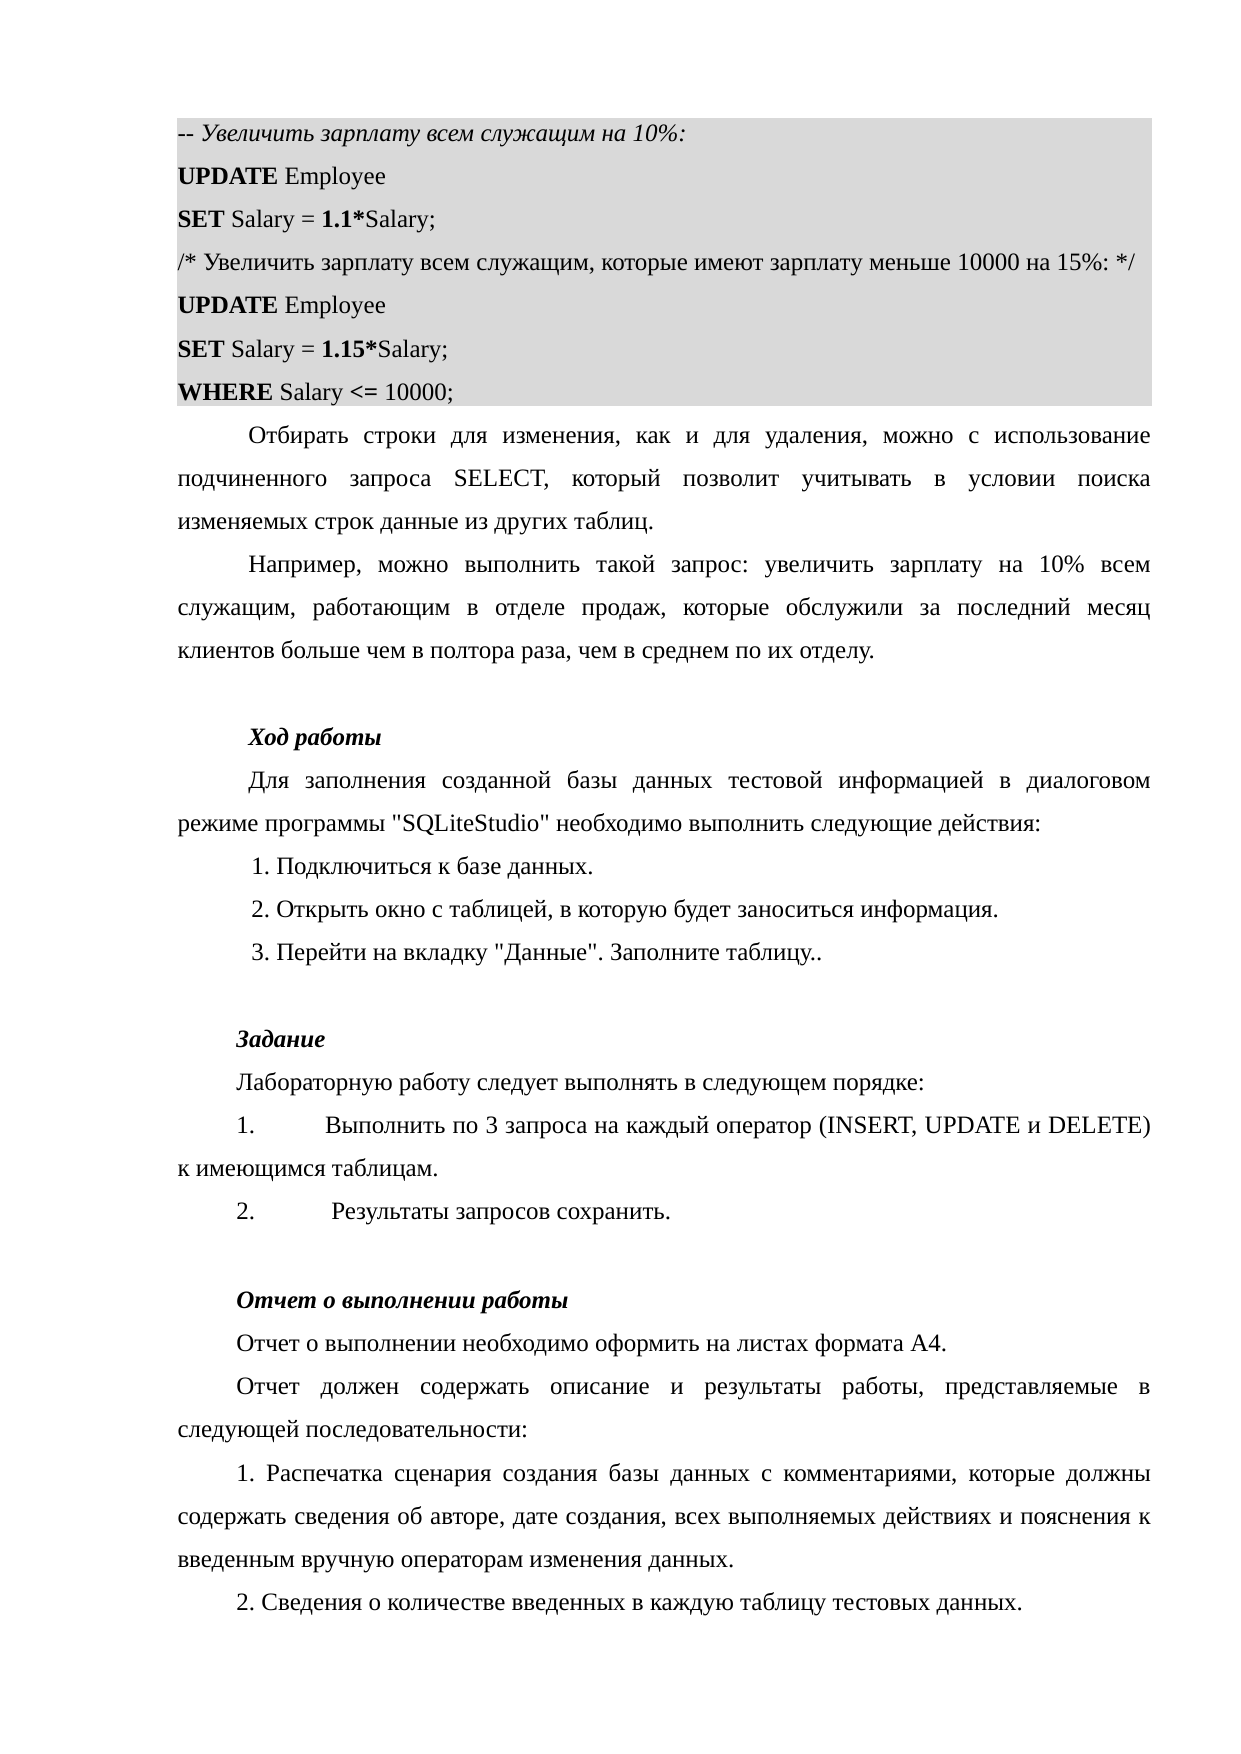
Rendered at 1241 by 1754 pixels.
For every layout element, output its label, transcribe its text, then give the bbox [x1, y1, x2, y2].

text Ход работы [177, 722, 1152, 751]
text Отбирать строки для изменения, как и для удаления, можно с использование подчиненного запроса SELECT, который позволит учитывать в условии поиска изменяемых строк данные из других таблиц. [177, 420, 1152, 535]
text Например, можно выполнить такой запрос: увеличить зарплату на 10% всем служащим, работающим в отделе продаж, которые обслужили за последний месяц клиентов больше чем в полтора раза, чем в среднем по их отделу. [177, 549, 1152, 664]
text Отчет о выполнении необходимо оформить на листах формата A4. [177, 1328, 1152, 1357]
text WHERE Salary <= 10000; [177, 377, 1152, 406]
text 1. Распечатка сценария создания базы данных с комментариями, которые должны содержать сведения об авторе, дате создания, всех выполняемых действиях и пояснения к введенным вручную операторам изменения данных. [177, 1458, 1152, 1573]
text Задание [177, 1024, 1152, 1052]
text 3. Перейти на вкладку "Данные". Заполните таблицу.. [177, 937, 1152, 966]
text UPDATE Employee [177, 291, 1152, 319]
text UPDATE Employee [177, 161, 1152, 190]
text 2. Сведения о количестве введенных в каждую таблицу тестовых данных. [177, 1587, 1152, 1616]
text SET Salary = 1.1*Salary; [177, 204, 1152, 233]
text 2. Открыть окно с таблицей, в которую будет заноситься информация. [177, 894, 1152, 923]
text -- Увеличить зарплату всем служащим на 10%: [177, 118, 1152, 147]
text Отчет о выполнении работы [177, 1285, 1152, 1314]
text Лабораторную работу следует выполнять в следующем порядке: [177, 1067, 1152, 1096]
text SET Salary = 1.15*Salary; [177, 334, 1152, 362]
list Результаты запросов сохранить. [177, 1196, 1152, 1225]
text Отчет должен содержать описание и результаты работы, представляемые в следующей последовательности: [177, 1371, 1152, 1443]
text /* Увеличить зарплату всем служащим, которые имеют зарплату меньше 10000 на 15%: */ [177, 247, 1152, 276]
text 1. Подключиться к базе данных. [177, 851, 1152, 880]
list Выполнить по 3 запроса на каждый оператор (INSERT, UPDATE и DELETE) к имеющимся таблицам. [177, 1110, 1152, 1182]
text Для заполнения созданной базы данных тестовой информацией в диалоговом режиме программы "SQLiteStudio" необходимо выполнить следующие действия: [177, 765, 1152, 837]
